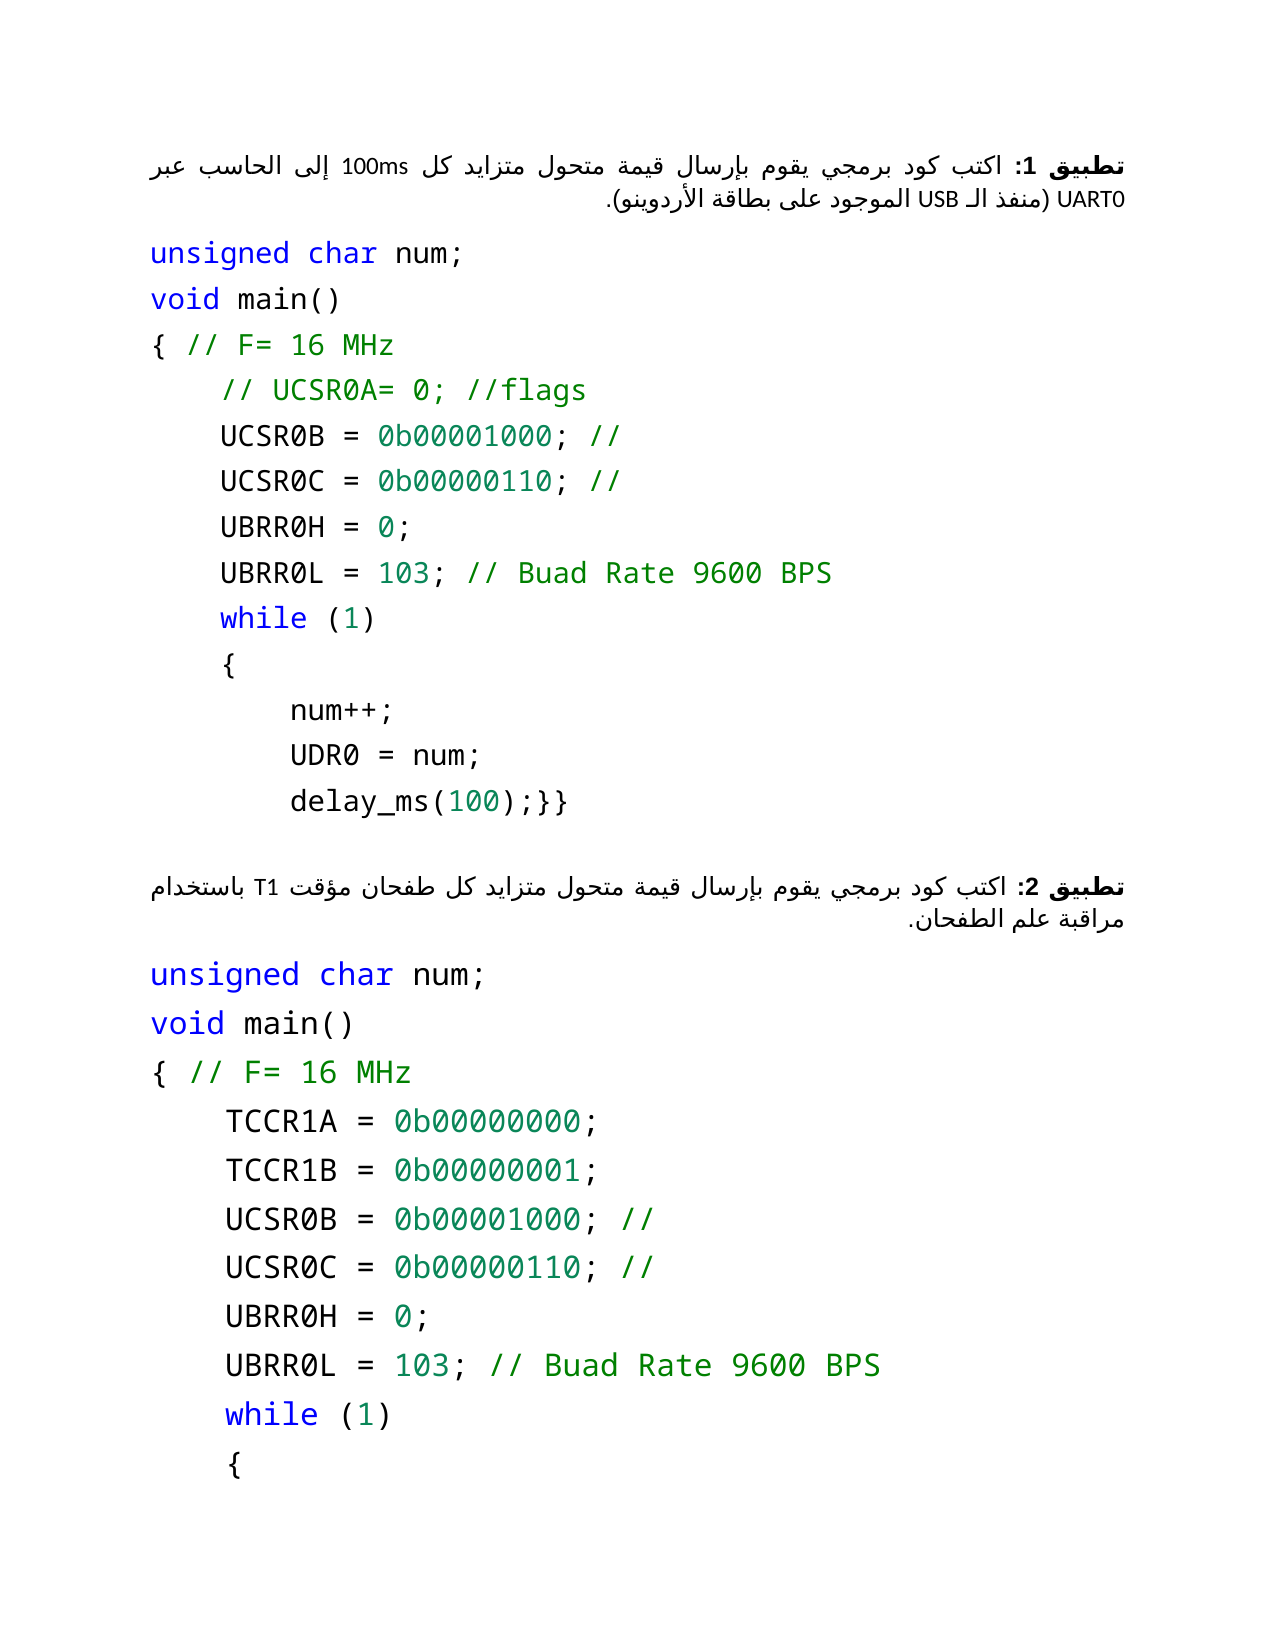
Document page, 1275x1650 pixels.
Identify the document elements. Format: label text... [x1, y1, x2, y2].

text UBRR0L = 103; // Buad Rate 9600 BPS [150, 552, 1125, 592]
text { // F= 16 MHz [150, 1050, 1125, 1092]
text TCCR1B = 0b00000001; [150, 1148, 1125, 1190]
text UDR0 = num; [150, 734, 1125, 774]
text { // F= 16 MHz [150, 324, 1125, 363]
text UBRR0H = 0; [150, 1294, 1125, 1337]
text while (1) [150, 597, 1125, 637]
text UCSR0C = 0b00000110; // [150, 461, 1125, 500]
text UCSR0B = 0b00001000; // [150, 415, 1125, 455]
text { [150, 643, 1125, 683]
text unsigned char num; [150, 952, 1125, 994]
text TCCR1A = 0b00000000; [150, 1099, 1125, 1141]
text unsigned char num; [150, 232, 1125, 272]
text num++; [150, 689, 1125, 728]
text تطبيق 2: اكتب كود برمجي يقوم بإرسال قيمة متحول متزايد كل طفحان مؤقت T1 باستخدام مراقبة علم الطفحان. [150, 871, 1125, 933]
text void main() [150, 278, 1125, 318]
text UBRR0L = 103; // Buad Rate 9600 BPS [150, 1343, 1125, 1386]
text // UCSR0A= 0; //flags [150, 369, 1125, 409]
text UCSR0B = 0b00001000; // [150, 1197, 1125, 1239]
text UBRR0H = 0; [150, 506, 1125, 546]
text while (1) [150, 1392, 1125, 1435]
text تطبيق 1: اكتب كود برمجي يقوم بإرسال قيمة متحول متزايد كل 100ms إلى الحاسب عبر UART0 (منفذ الـ USB الموجود على بطاقة الأردوينو). [150, 150, 1125, 213]
text UCSR0C = 0b00000110; // [150, 1246, 1125, 1288]
text delay_ms(100);}} [150, 780, 1125, 820]
text { [150, 1441, 1125, 1484]
text void main() [150, 1001, 1125, 1043]
